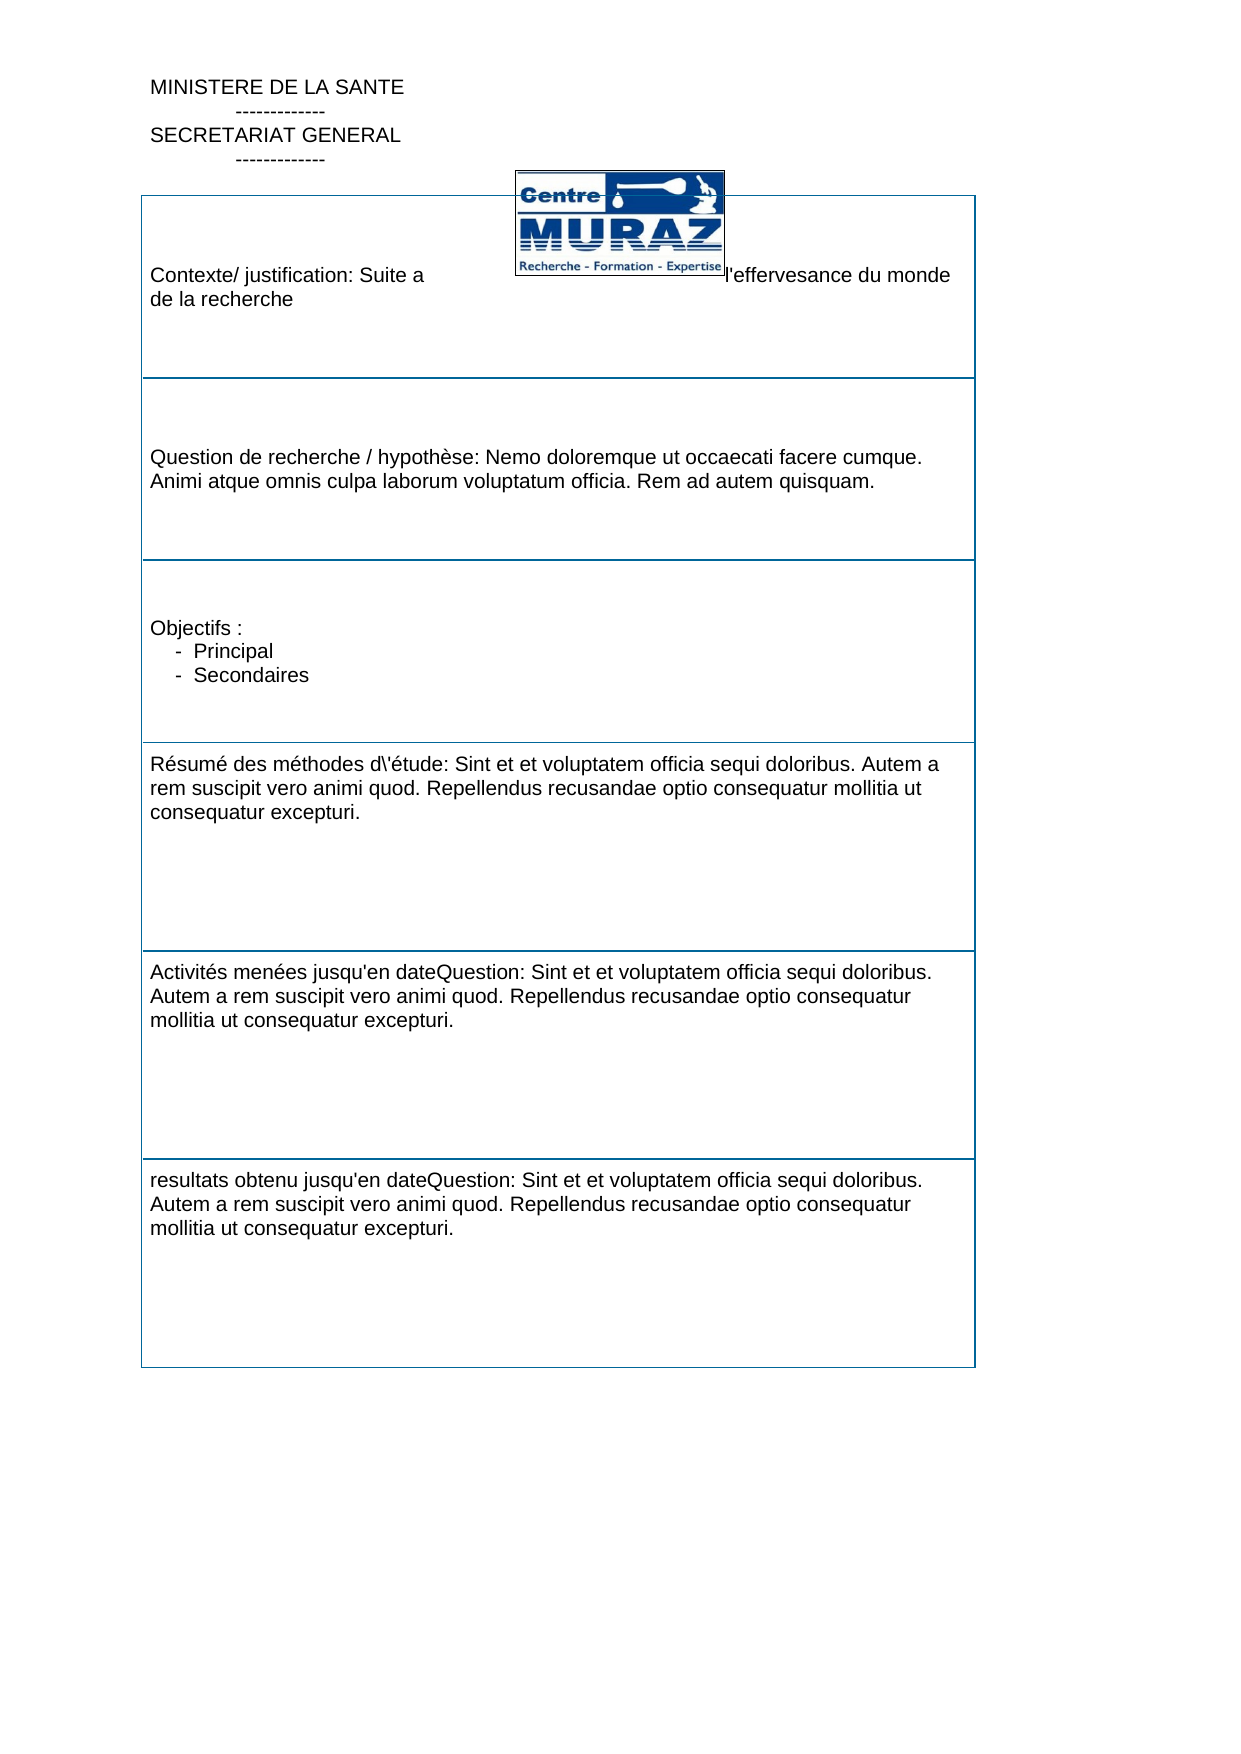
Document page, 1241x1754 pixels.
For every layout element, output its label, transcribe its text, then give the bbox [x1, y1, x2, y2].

table_cell Résumé des méthodes d\'étude: Sint et et voluptatem officia sequi doloribus. Autem a rem suscipit vero animi quod. Repellendus recusandae optio consequatur mollitia ut consequatur excepturi. [142, 743, 974, 950]
table_cell Contexte/ justification: Suite a l'effervesance du monde de la recherche [142, 196, 974, 377]
table_cell resultats obtenu jusqu'en dateQuestion: Sint et et voluptatem officia sequi doloribus. Autem a rem suscipit vero animi quod. Repellendus recusandae optio consequatur mollitia ut consequatur excepturi. [142, 1159, 974, 1367]
table_cell Objectifs : - Principal - Secondaires [142, 560, 974, 742]
table_cell Activités menées jusqu'en dateQuestion: Sint et et voluptatem officia sequi doloribus. Autem a rem suscipit vero animi quod. Repellendus recusandae optio consequatur mollitia ut consequatur excepturi. [142, 951, 974, 1158]
table_cell Question de recherche / hypothèse: Nemo doloremque ut occaecati facere cumque. Animi atque omnis culpa laborum voluptatum officia. Rem ad autem quisquam. [142, 378, 974, 559]
picture [516, 171, 724, 194]
